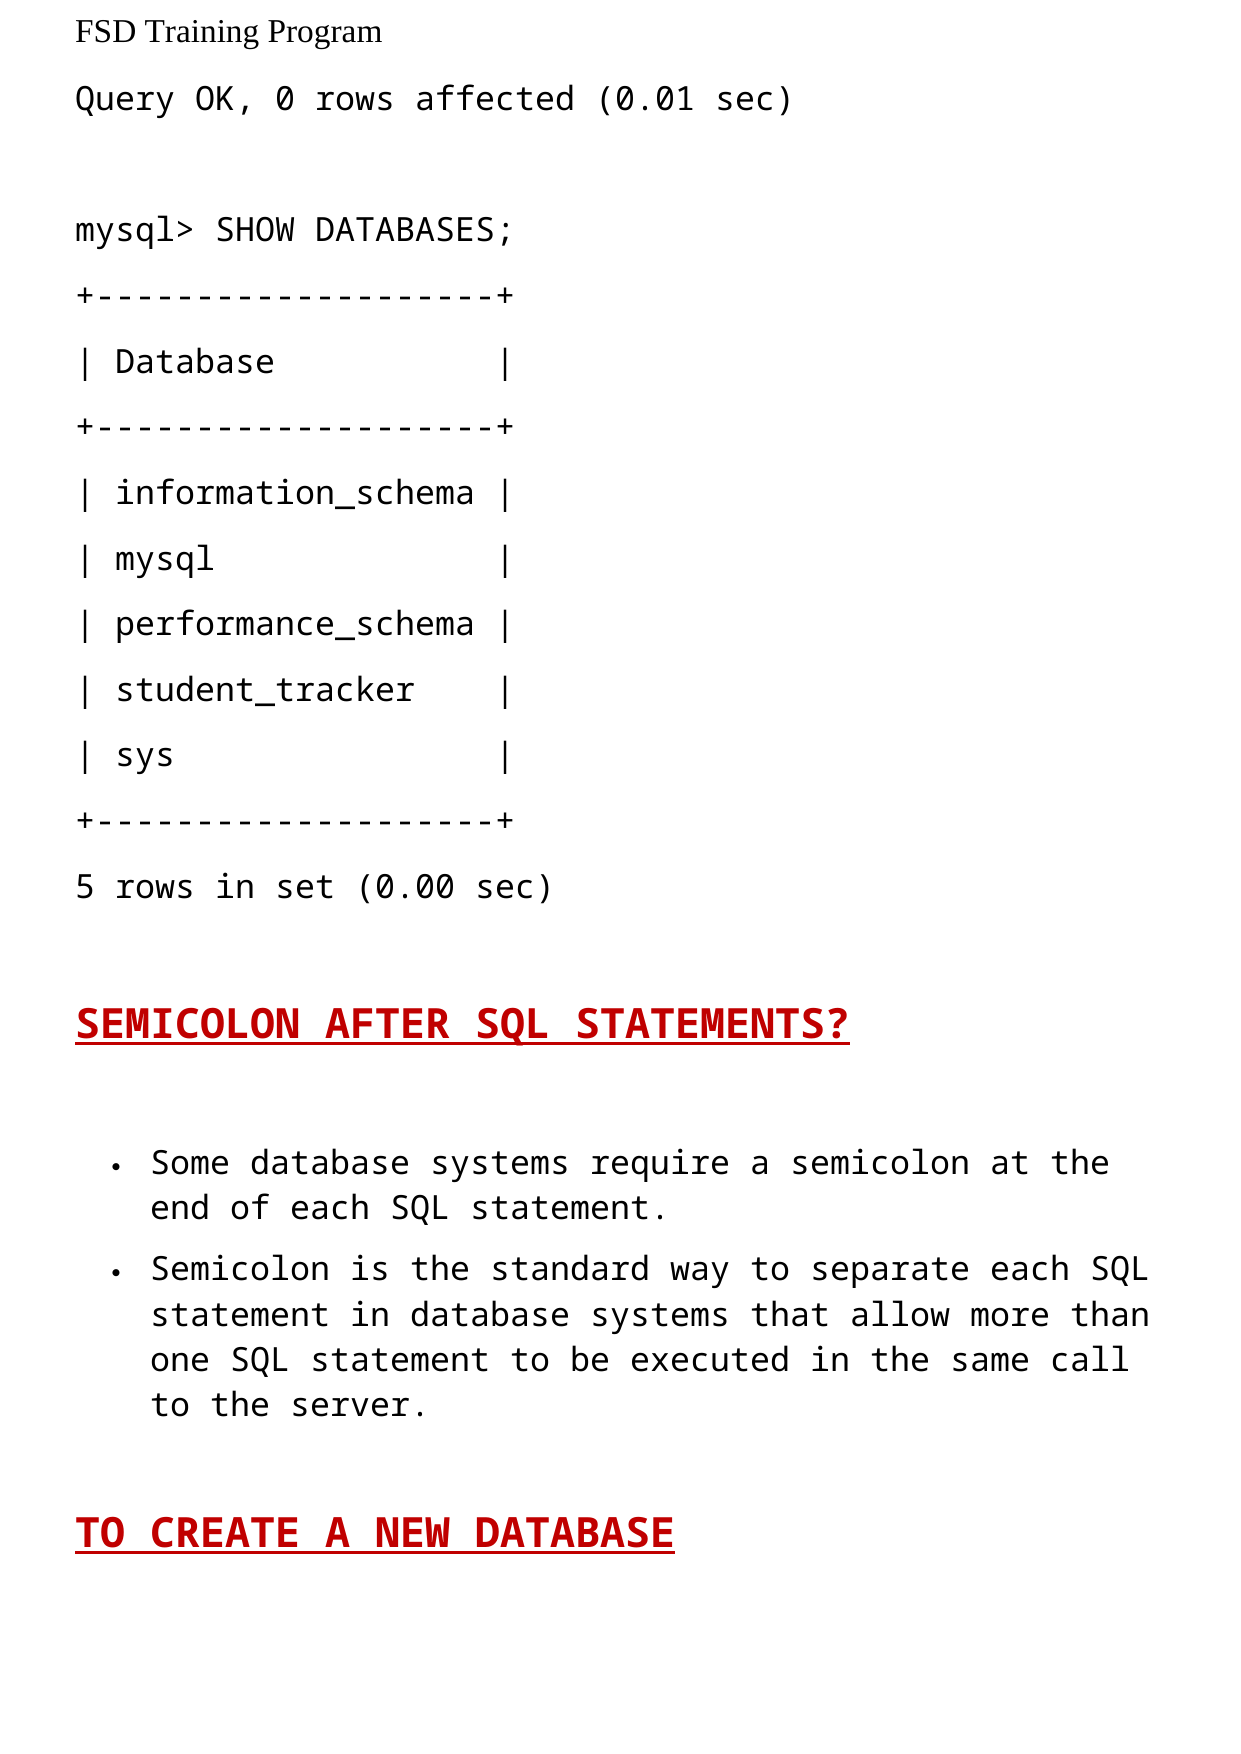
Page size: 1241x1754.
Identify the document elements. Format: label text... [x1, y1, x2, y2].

list Some database systems require a semicolon at the end of each SQL statement. [112, 1138, 1165, 1229]
text | performance_schema | [75, 600, 1165, 645]
text Query OK, 0 rows affected (0.01 sec) [75, 75, 1165, 120]
text | mysql | [75, 534, 1165, 580]
text | student_tracker | [75, 666, 1165, 711]
text | sys | [75, 731, 1165, 777]
list Semicolon is the standard way to separate each SQL statement in database systems that allow more than one SQL statement to be executed in the same call to the server. [112, 1245, 1165, 1427]
text TO CREATE A NEW DATABASE [75, 1503, 1165, 1560]
text | Database | [75, 337, 1165, 383]
text +--------------------+ [75, 797, 1165, 842]
text 5 rows in set (0.00 sec) [75, 862, 1165, 908]
text mysql> SHOW DATABASES; [75, 206, 1165, 252]
text +--------------------+ [75, 403, 1165, 448]
text +--------------------+ [75, 272, 1165, 317]
text | information_schema | [75, 469, 1165, 514]
subtitle SEMICOLON AFTER SQL STATEMENTS? [75, 994, 1165, 1051]
